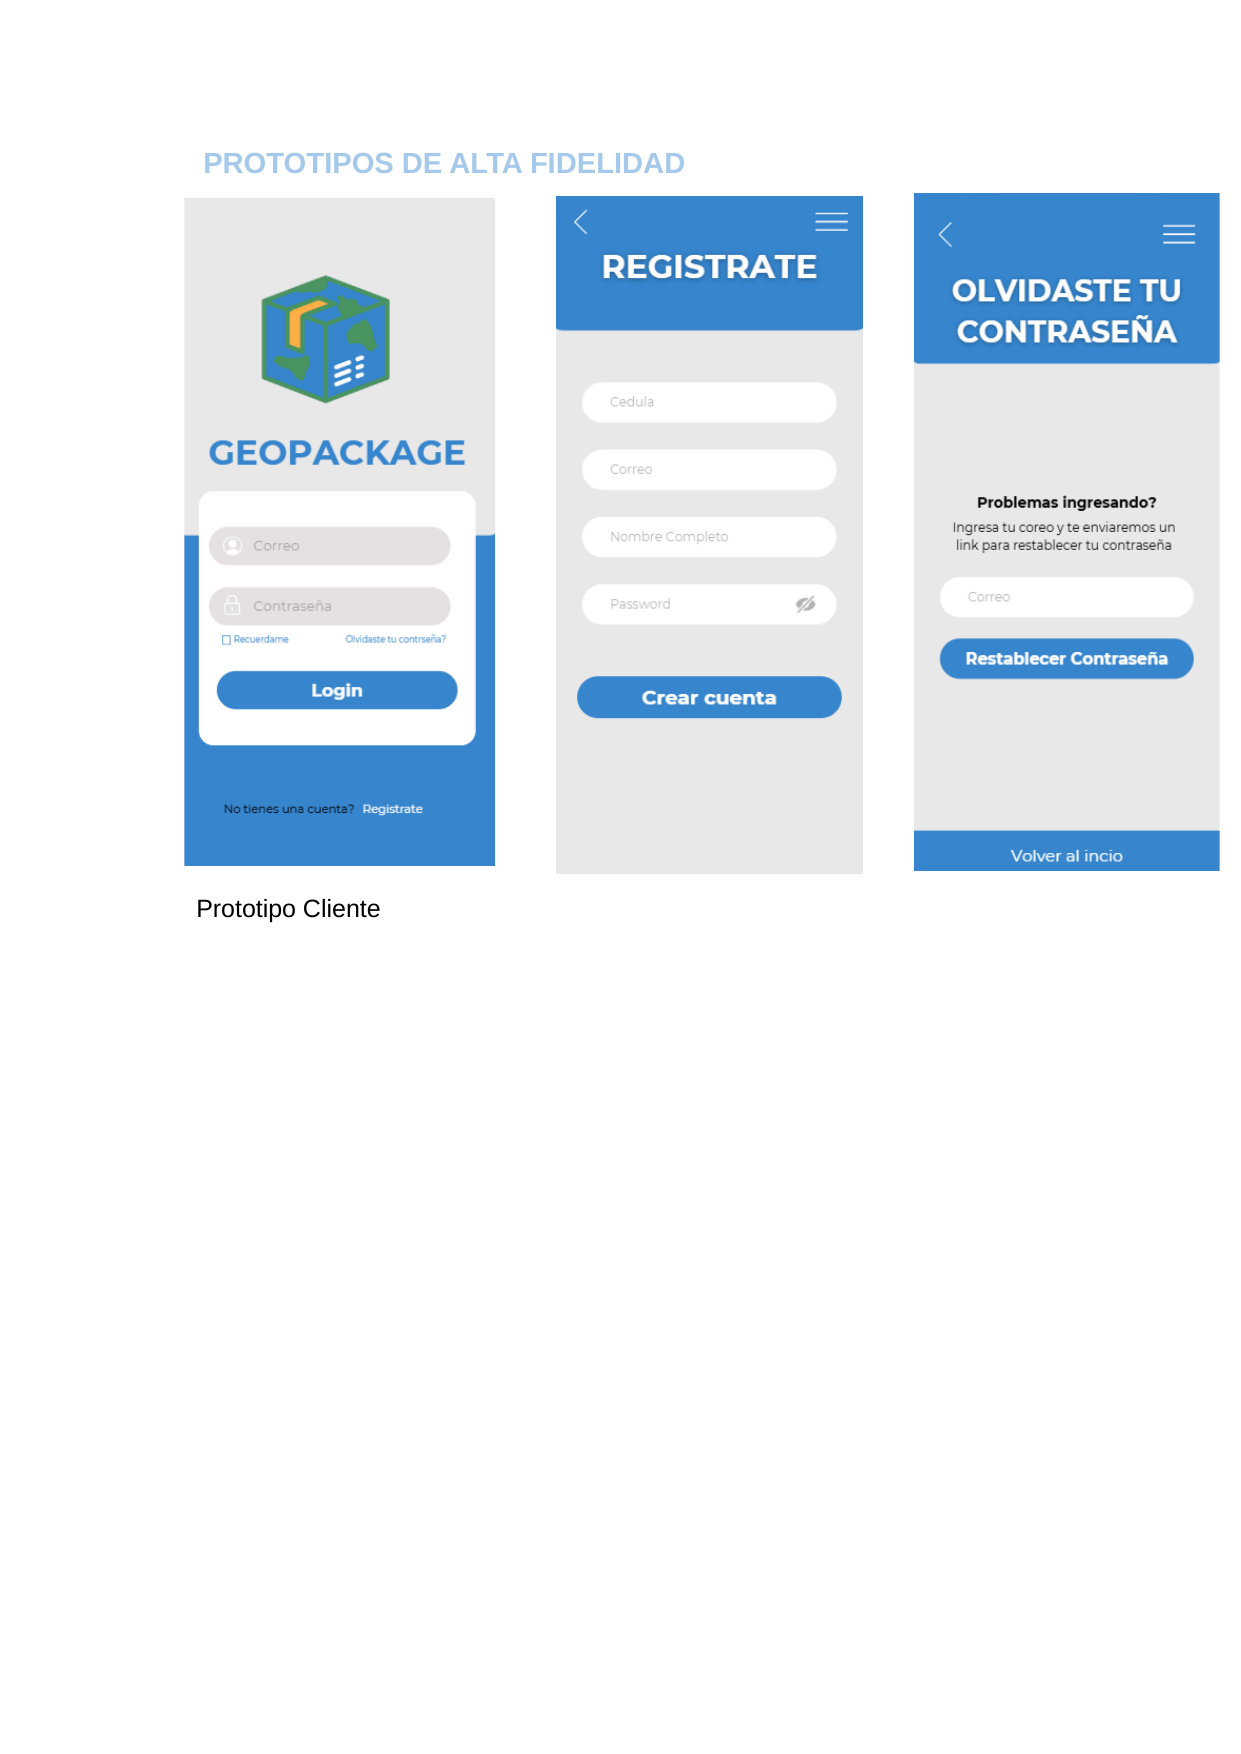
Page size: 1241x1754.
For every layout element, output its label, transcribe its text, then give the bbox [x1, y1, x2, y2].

text Prototipo Cliente [196, 859, 1039, 923]
picture [184, 198, 496, 866]
picture [556, 196, 863, 874]
subtitle Prototipos de alta fidelidad [195, 146, 1039, 179]
picture [914, 193, 1220, 871]
